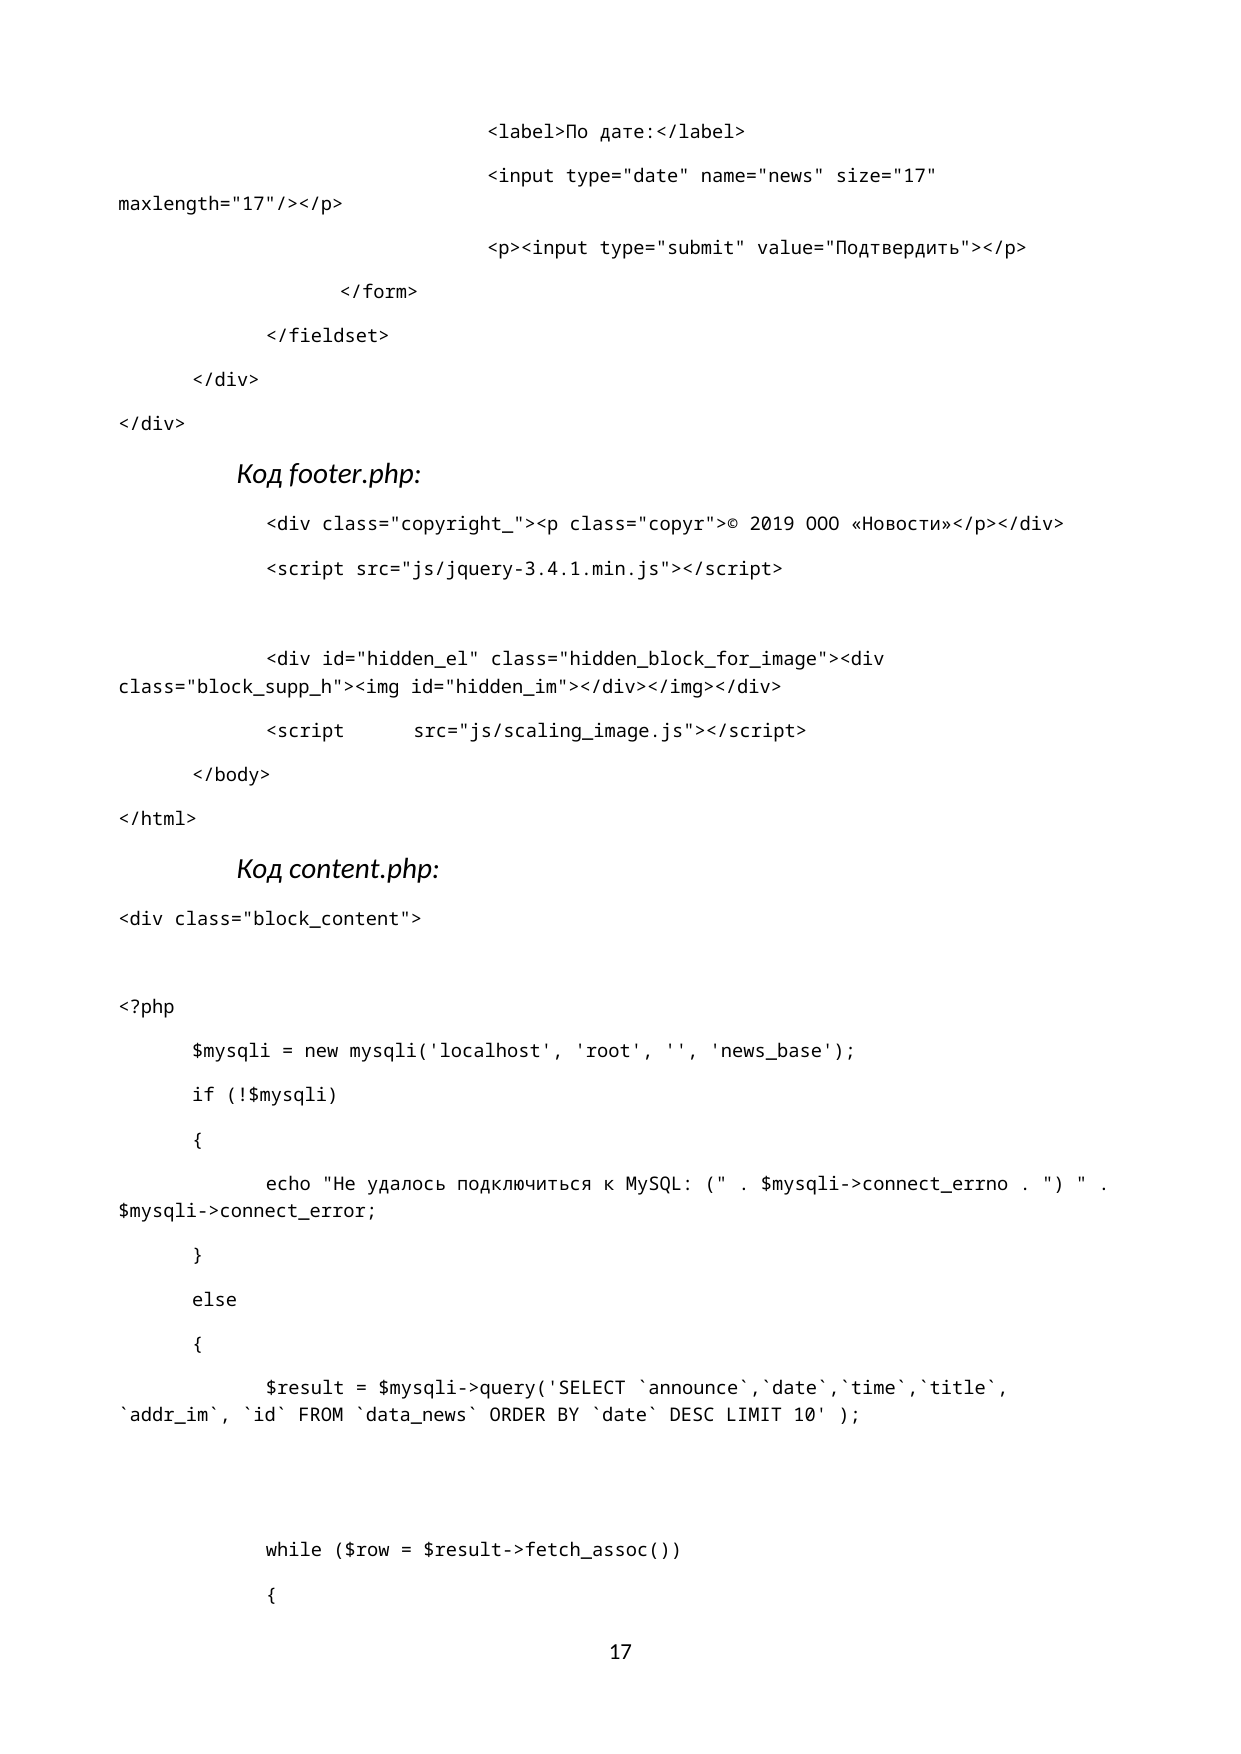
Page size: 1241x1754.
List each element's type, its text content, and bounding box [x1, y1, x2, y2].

text Код footer.php: [236, 455, 1122, 490]
text $mysqli = new mysqli('localhost', 'root', '', 'news_base'); [118, 1037, 1122, 1063]
text </form> [118, 278, 1122, 304]
text } [118, 1242, 1122, 1267]
text <?php [118, 993, 1122, 1019]
text </body> [118, 762, 1122, 787]
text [118, 234, 1122, 259]
text <script src="js/jquery-3.4.1.min.js"></script> [118, 555, 1122, 580]
text <script src="js/scaling_image.js"></script> [118, 717, 1122, 743]
text <label>По дате:</label> [118, 118, 1122, 144]
text <div id="hidden_el" class="hidden_block_for_image"><div class="block_supp_h"><img id="hidden_im"></div></img></div> [118, 646, 1122, 699]
text $result = $mysqli->query('SELECT `announce`,`date`,`time`,`title`, `addr_im`, `id` FROM `data_news` ORDER BY `date` DESC LIMIT 10' ); [118, 1374, 1122, 1427]
text <div class="block_content"> [118, 905, 1122, 931]
text </fieldset> [118, 322, 1122, 348]
text { [118, 1126, 1122, 1151]
text <div class="copyright_"><p class="copyr">© 2019 ООО «Новости»</p></div> [118, 510, 1122, 535]
text else [118, 1286, 1122, 1311]
text if (!$mysqli) [118, 1082, 1122, 1107]
text <input type="date" name="news" size="17" maxlength="17"/></p> [118, 162, 1122, 215]
text Код content.php: [236, 850, 1122, 886]
text { [118, 1330, 1122, 1356]
text </html> [118, 806, 1122, 831]
text while ($row = $result->fetch_assoc()) [118, 1537, 1122, 1562]
text echo "Не удалось подключиться к MySQL: (" . $mysqli->connect_errno . ") " . $mysqli->connect_error; [118, 1170, 1122, 1223]
text </div> [118, 411, 1122, 436]
text </div> [118, 366, 1122, 392]
text { [118, 1581, 1122, 1606]
